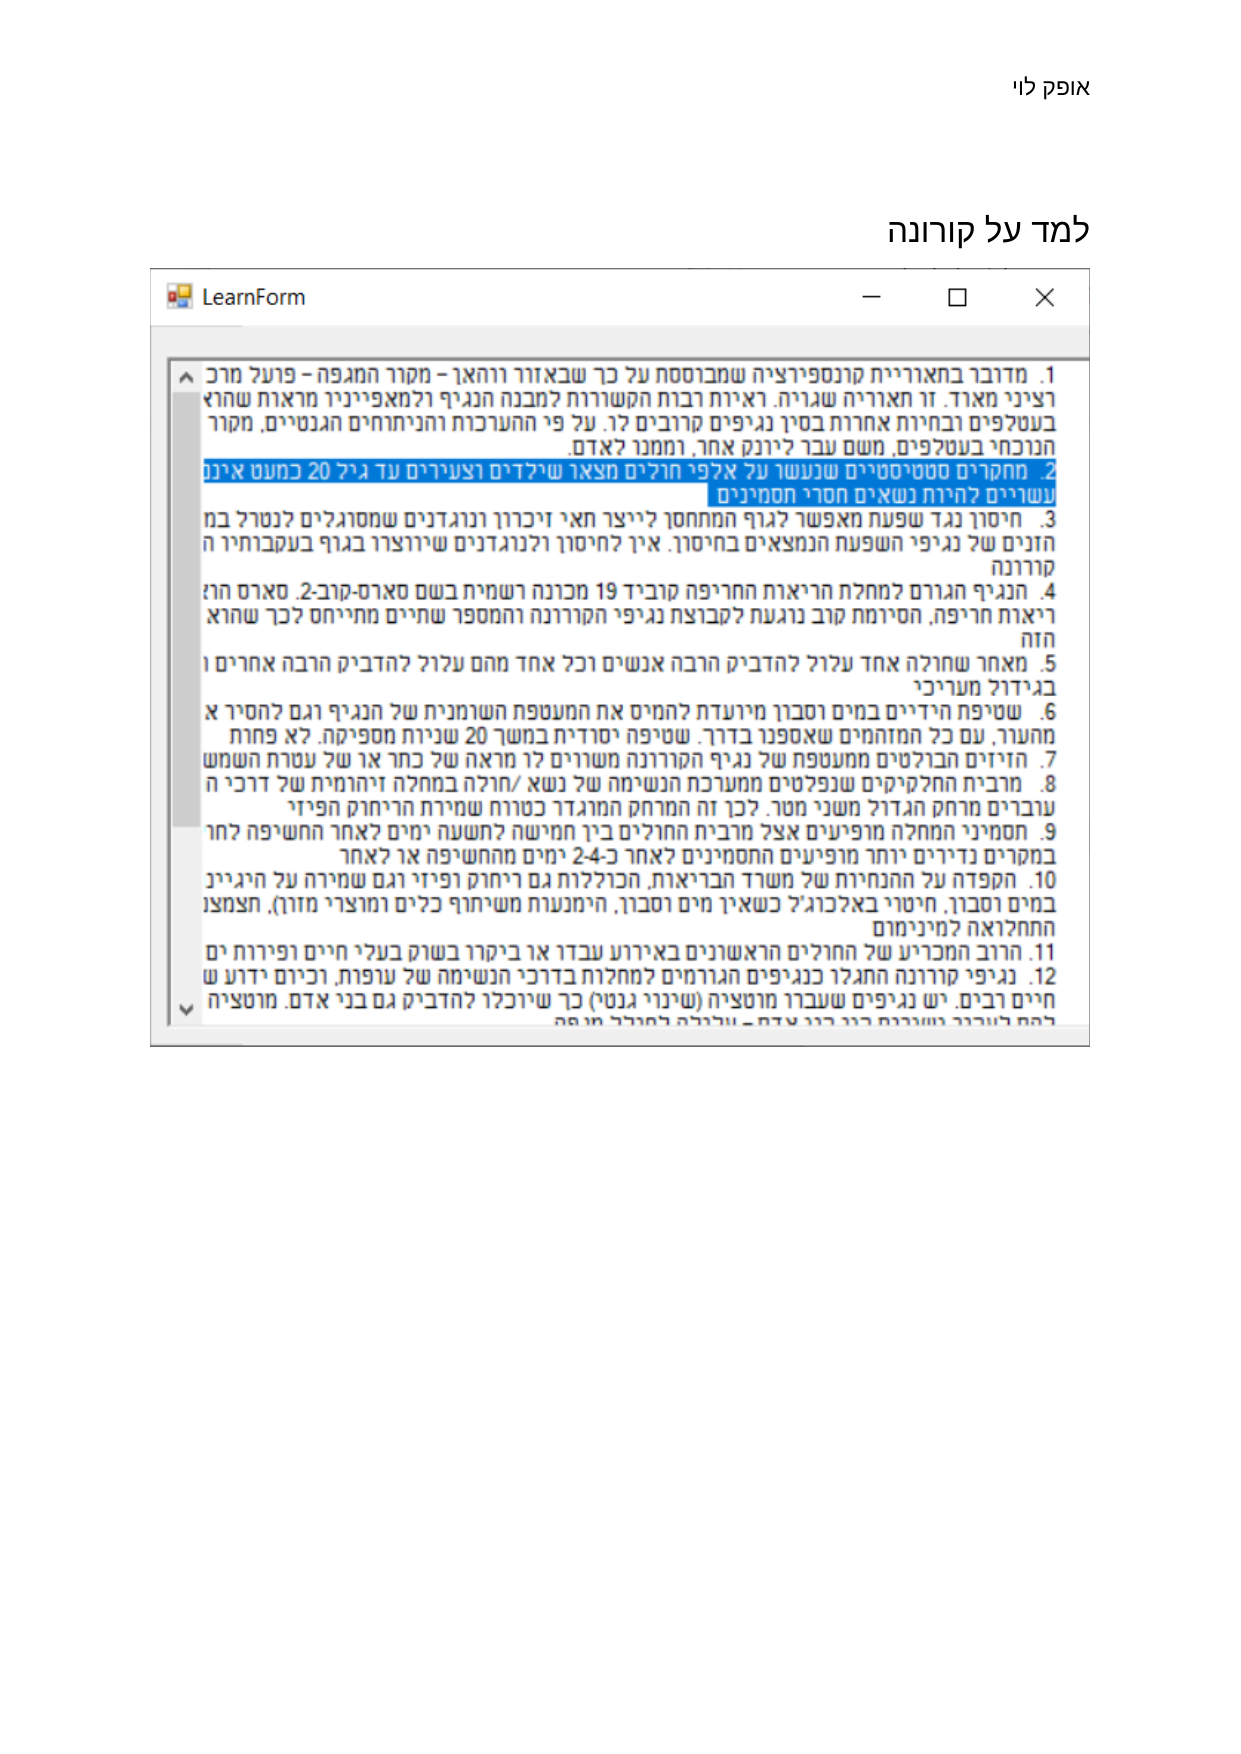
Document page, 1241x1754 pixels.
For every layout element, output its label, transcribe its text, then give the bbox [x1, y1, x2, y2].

picture [150, 268, 1090, 1047]
text למד על קורונה [150, 211, 1090, 249]
